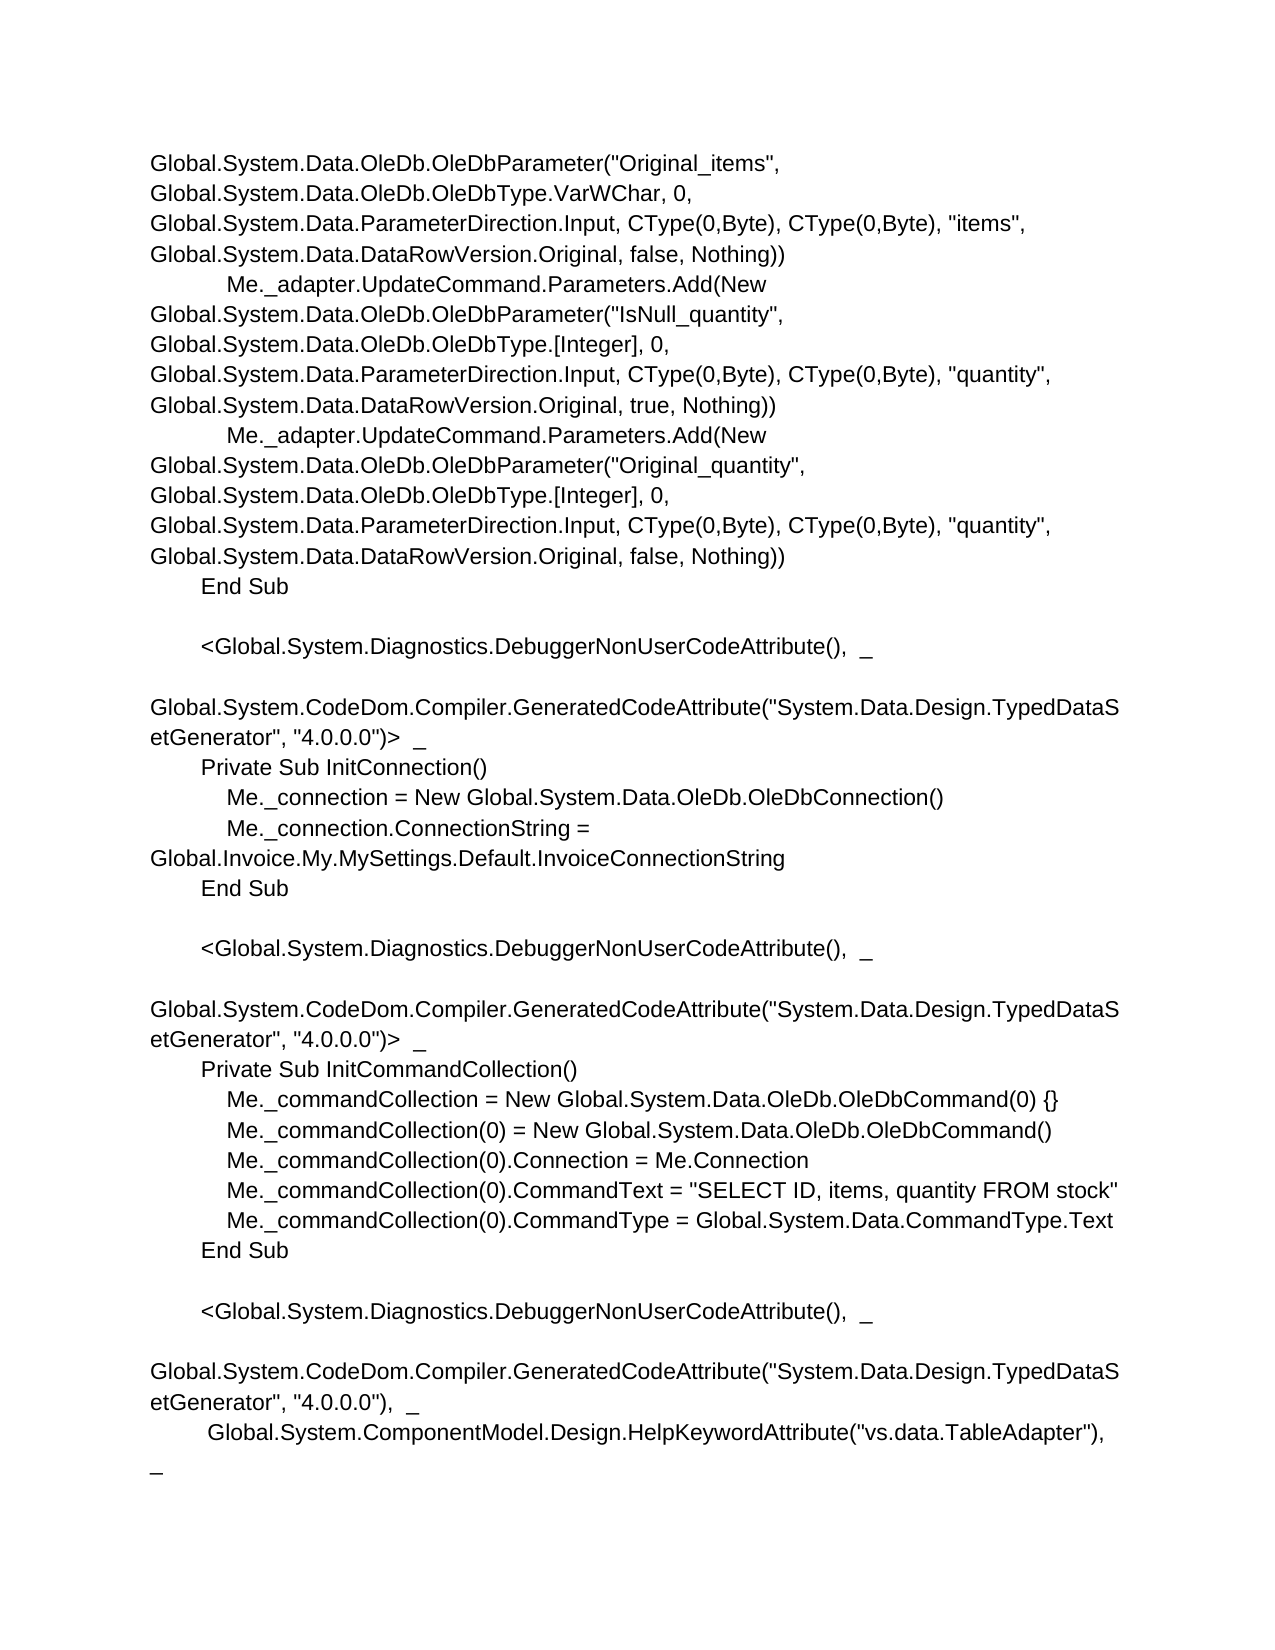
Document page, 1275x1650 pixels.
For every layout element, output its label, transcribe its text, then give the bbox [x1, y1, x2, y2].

text Me._commandCollection(0).Connection = Me.Connection [150, 1147, 1125, 1173]
text Me._adapter.UpdateCommand.Parameters.Add(New Global.System.Data.OleDb.OleDbParameter("Original_quantity", Global.System.Data.OleDb.OleDbType.[Integer], 0, Global.System.Data.ParameterDirection.Input, CType(0,Byte), CType(0,Byte), "quantity", Global.System.Data.DataRowVersion.Original, false, Nothing)) [150, 422, 1125, 569]
text End Sub [150, 875, 1125, 901]
text Me._commandCollection(0) = New Global.System.Data.OleDb.OleDbCommand() [150, 1117, 1125, 1143]
text <Global.System.Diagnostics.DebuggerNonUserCodeAttribute(), _ [150, 633, 1125, 660]
text End Sub [150, 1237, 1125, 1264]
text Me._connection.ConnectionString = Global.Invoice.My.MySettings.Default.InvoiceConnectionString [150, 814, 1125, 871]
text Me._commandCollection(0).CommandText = "SELECT ID, items, quantity FROM stock" [150, 1177, 1125, 1203]
text Global.System.CodeDom.Compiler.GeneratedCodeAttribute("System.Data.Design.TypedDataSetGenerator", "4.0.0.0")> _ [150, 663, 1125, 750]
text Global.System.CodeDom.Compiler.GeneratedCodeAttribute("System.Data.Design.TypedDataSetGenerator", "4.0.0.0")> _ [150, 966, 1125, 1052]
text <Global.System.Diagnostics.DebuggerNonUserCodeAttribute(), _ [150, 1298, 1125, 1324]
text Me._connection = New Global.System.Data.OleDb.OleDbConnection() [150, 784, 1125, 811]
text Private Sub InitCommandCollection() [150, 1056, 1125, 1083]
text Global.System.ComponentModel.Design.HelpKeywordAttribute("vs.data.TableAdapter"), _ [150, 1419, 1125, 1475]
text End Sub [150, 573, 1125, 599]
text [150, 150, 1125, 267]
text Me._adapter.UpdateCommand.Parameters.Add(New Global.System.Data.OleDb.OleDbParameter("IsNull_quantity", Global.System.Data.OleDb.OleDbType.[Integer], 0, Global.System.Data.ParameterDirection.Input, CType(0,Byte), CType(0,Byte), "quantity", Global.System.Data.DataRowVersion.Original, true, Nothing)) [150, 271, 1125, 418]
text Private Sub InitConnection() [150, 754, 1125, 781]
text <Global.System.Diagnostics.DebuggerNonUserCodeAttribute(), _ [150, 935, 1125, 962]
text Global.System.CodeDom.Compiler.GeneratedCodeAttribute("System.Data.Design.TypedDataSetGenerator", "4.0.0.0"), _ [150, 1328, 1125, 1415]
text Me._commandCollection(0).CommandType = Global.System.Data.CommandType.Text [150, 1207, 1125, 1234]
text Me._commandCollection = New Global.System.Data.OleDb.OleDbCommand(0) {} [150, 1086, 1125, 1113]
